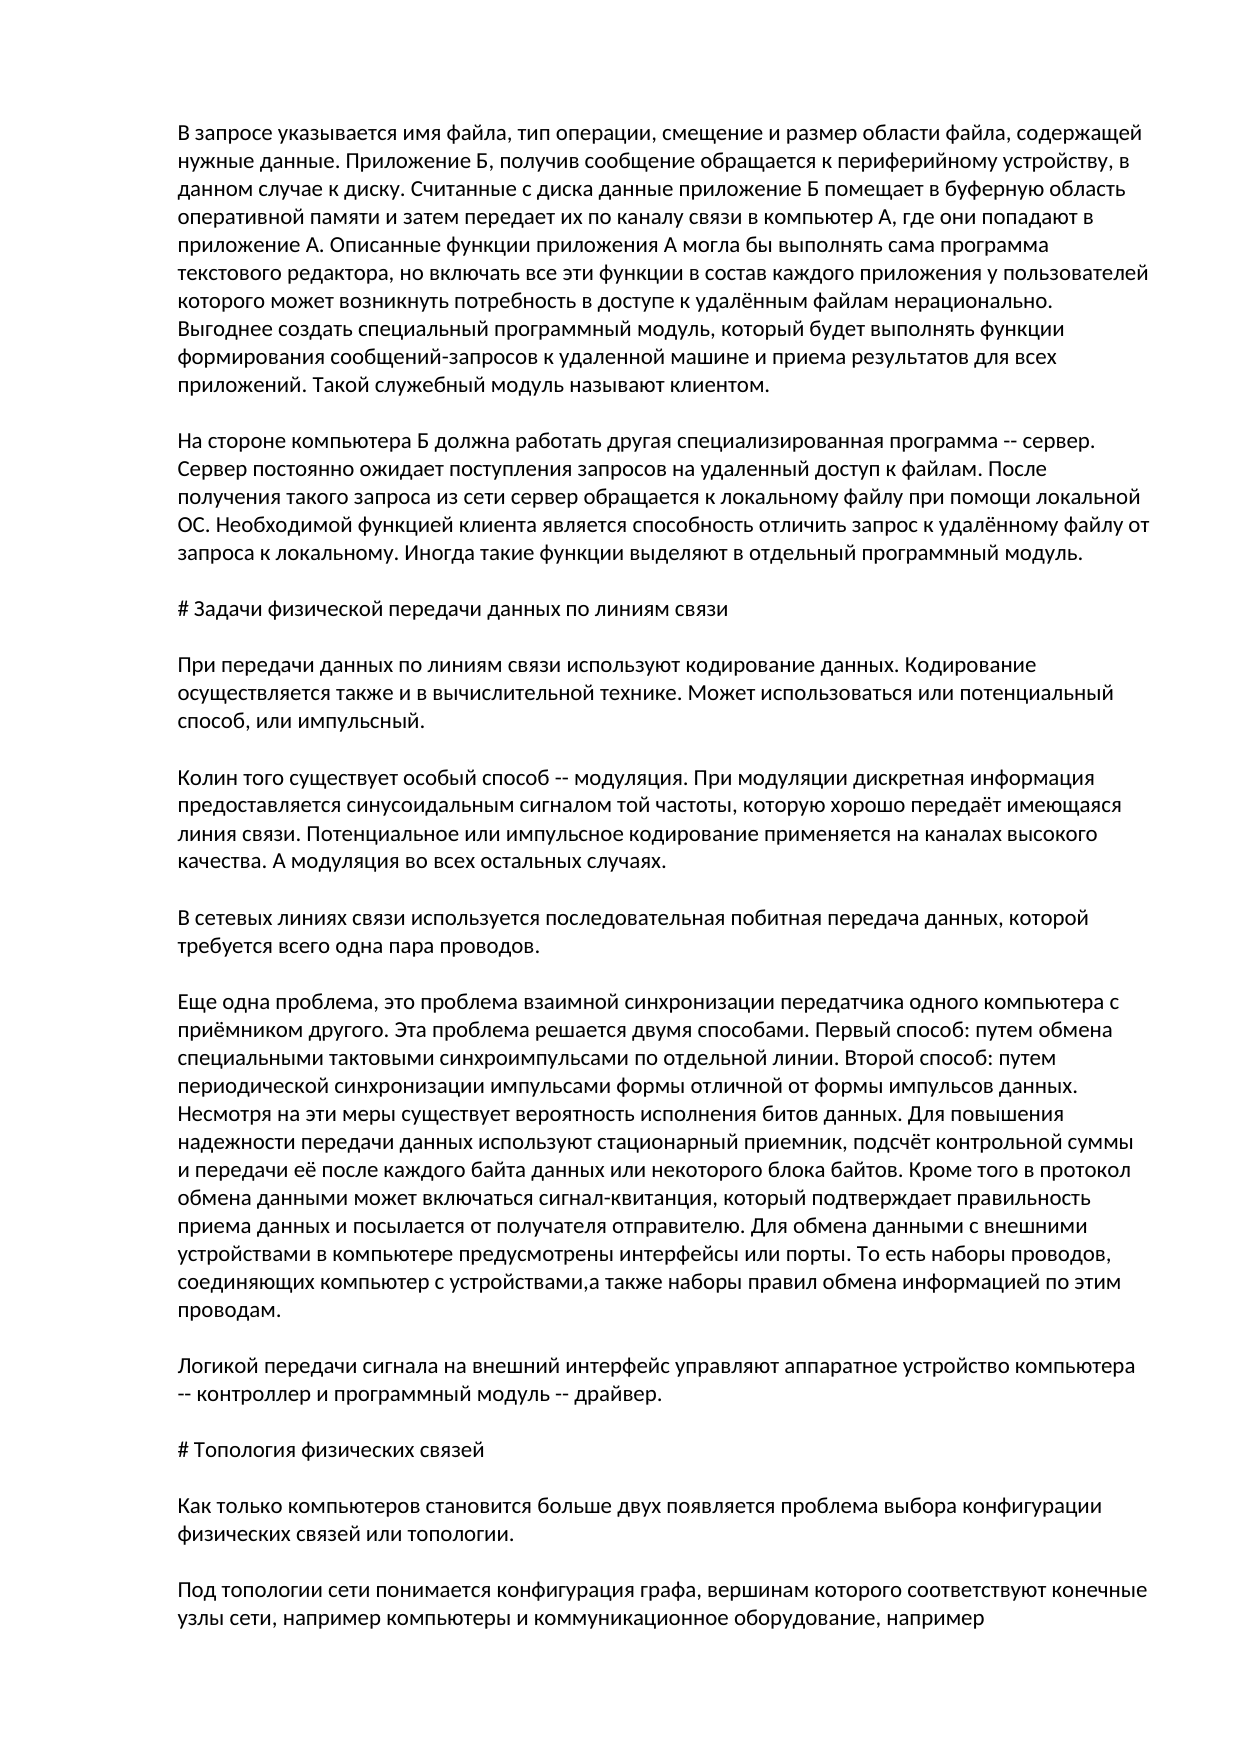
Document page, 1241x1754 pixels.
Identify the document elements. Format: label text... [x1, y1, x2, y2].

text При передачи данных по линиям связи используют кодирование данных. Кодирование осуществляется также и в вычислительной технике. Может использоваться или потенциальный способ, или импульсный. [177, 651, 1152, 734]
text # Топология физических связей [177, 1435, 1152, 1463]
text На стороне компьютера Б должна работать другая специализированная программа -- сервер. Сервер постоянно ожидает поступления запросов на удаленный доступ к файлам. После получения такого запроса из сети сервер обращается к локальному файлу при помощи локальной ОС. Необходимой функцией клиента является способность отличить запрос к удалённому файлу от запроса к локальному. Иногда такие функции выделяют в отдельный программный модуль. [177, 426, 1152, 566]
text Логикой передачи сигнала на внешний интерфейс управляют аппаратное устройство компьютера -- контроллер и программный модуль -- драйвер. [177, 1351, 1152, 1407]
text В сетевых линиях связи используется последовательная побитная передача данных, которой требуется всего одна пара проводов. [177, 903, 1152, 959]
text # Задачи физической передачи данных по линиям связи [177, 594, 1152, 622]
text Еще одна проблема, это проблема взаимной синхронизации передатчика одного компьютера с приёмником другого. Эта проблема решается двумя способами. Первый способ: путем обмена специальными тактовыми синхроимпульсами по отдельной линии. Второй способ: путем периодической синхронизации импульсами формы отличной от формы импульсов данных. Несмотря на эти меры существует вероятность исполнения битов данных. Для повышения надежности передачи данных используют стационарный приемник, подсчёт контрольной суммы и передачи её после каждого байта данных или некоторого блока байтов. Кроме того в протокол обмена данными может включаться сигнал-квитанция, который подтверждает правильность приема данных и посылается от получателя отправителю. Для обмена данными с внешними устройствами в компьютере предусмотрены интерфейсы или порты. То есть наборы проводов, соединяющих компьютер с устройствами,а также наборы правил обмена информацией по этим проводам. [177, 987, 1152, 1323]
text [177, 118, 1152, 398]
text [177, 1575, 1152, 1631]
text Как только компьютеров становится больше двух появляется проблема выбора конфигурации физических связей или топологии. [177, 1491, 1152, 1547]
text Колин того существует особый способ -- модуляция. При модуляции дискретная информация предоставляется синусоидальным сигналом той частоты, которую хорошо передаёт имеющаяся линия связи. Потенциальное или импульсное кодирование применяется на каналах высокого качества. А модуляция во всех остальных случаях. [177, 763, 1152, 875]
